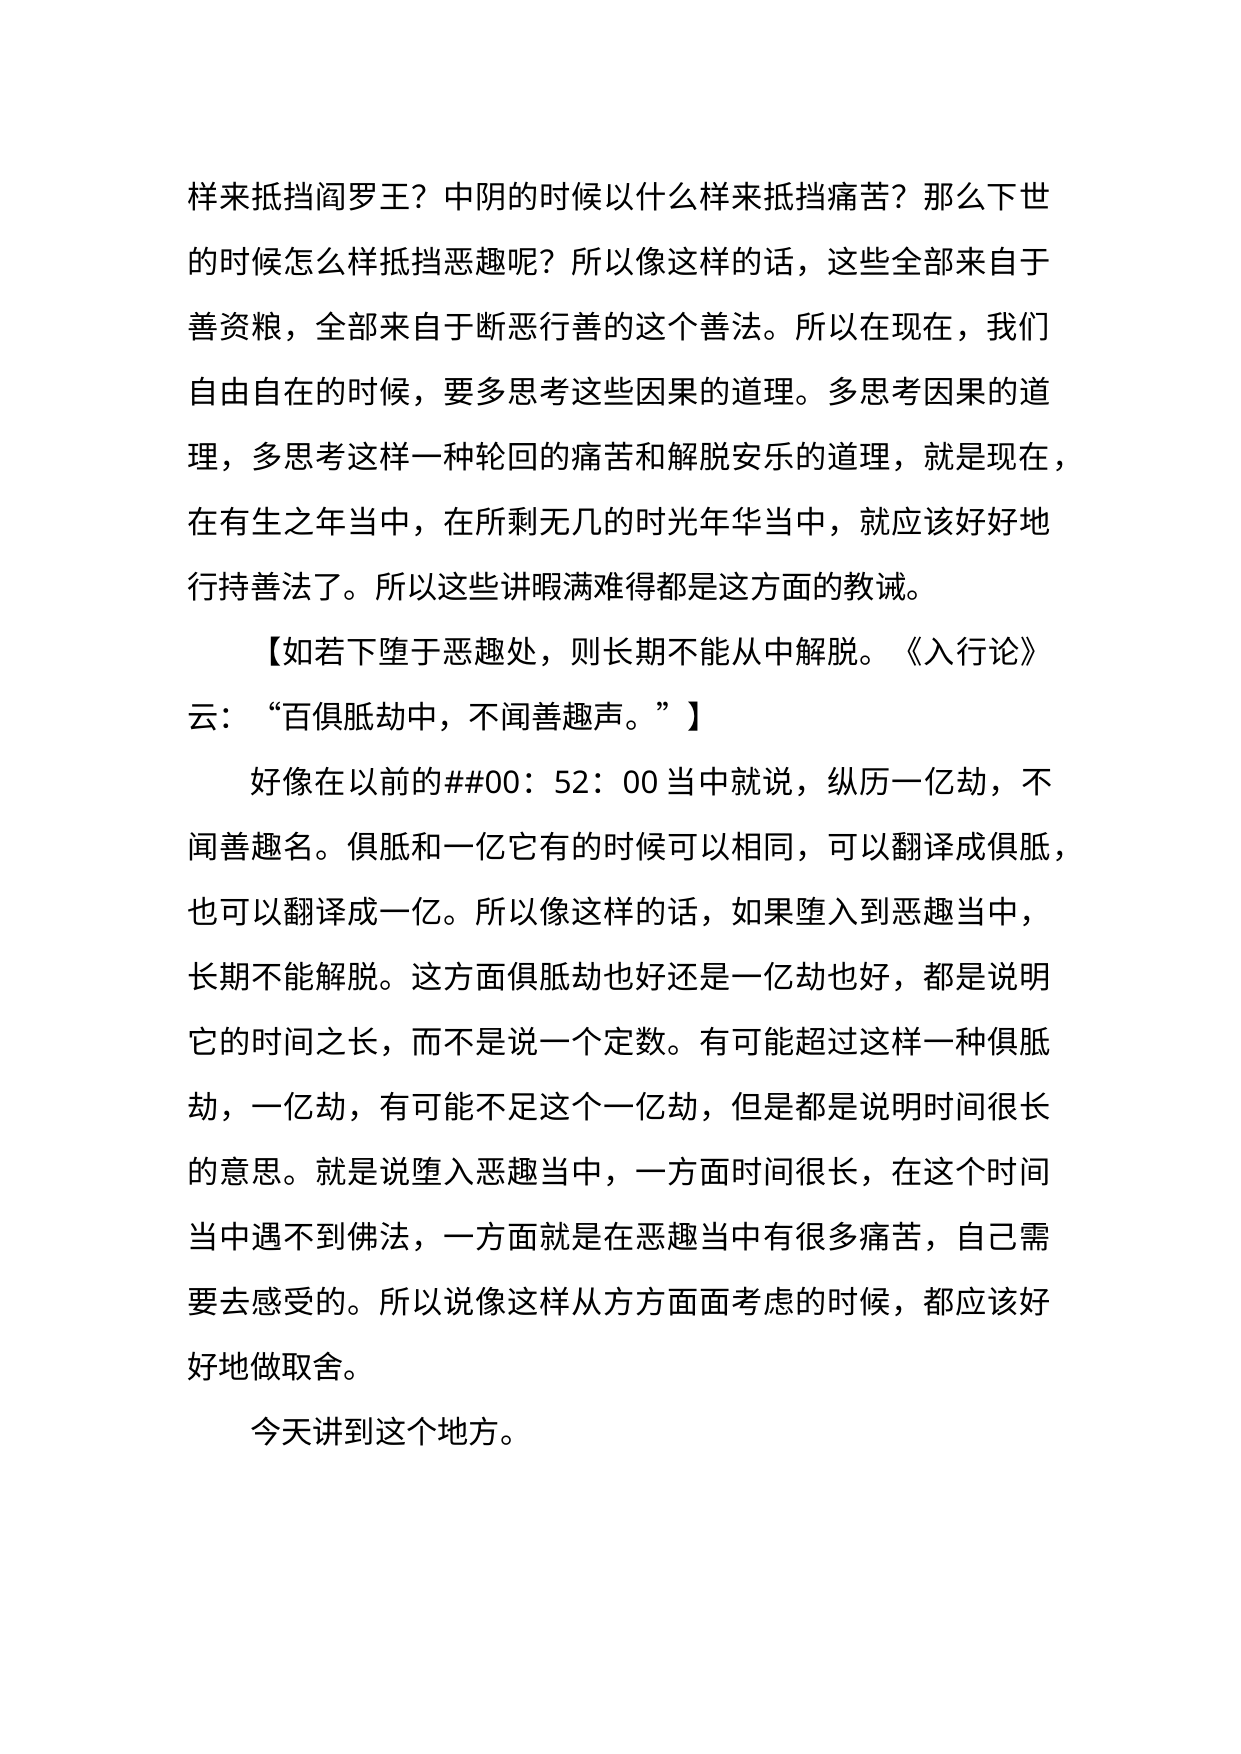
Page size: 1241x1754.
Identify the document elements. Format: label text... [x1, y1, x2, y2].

text 好像在以前的##00：52：00当中就说，纵历一亿劫，不闻善趣名。俱胝和一亿它有的时候可以相同，可以翻译成俱胝，也可以翻译成一亿。所以像这样的话，如果堕入到恶趣当中，长期不能解脱。这方面俱胝劫也好还是一亿劫也好，都是说明它的时间之长，而不是说一个定数。有可能超过这样一种俱胝劫，一亿劫，有可能不足这个一亿劫，但是都是说明时间很长的意思。就是说堕入恶趣当中，一方面时间很长，在这个时间当中遇不到佛法，一方面就是在恶趣当中有很多痛苦，自己需要去感受的。所以说像这样从方方面面考虑的时候，都应该好好地做取舍。 [187, 747, 1053, 1397]
text 今天讲到这个地方。 [187, 1397, 1053, 1462]
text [187, 162, 1053, 617]
text 【如若下堕于恶趣处，则长期不能从中解脱。《入行论》云：“百俱胝劫中，不闻善趣声。”】 [187, 617, 1053, 747]
